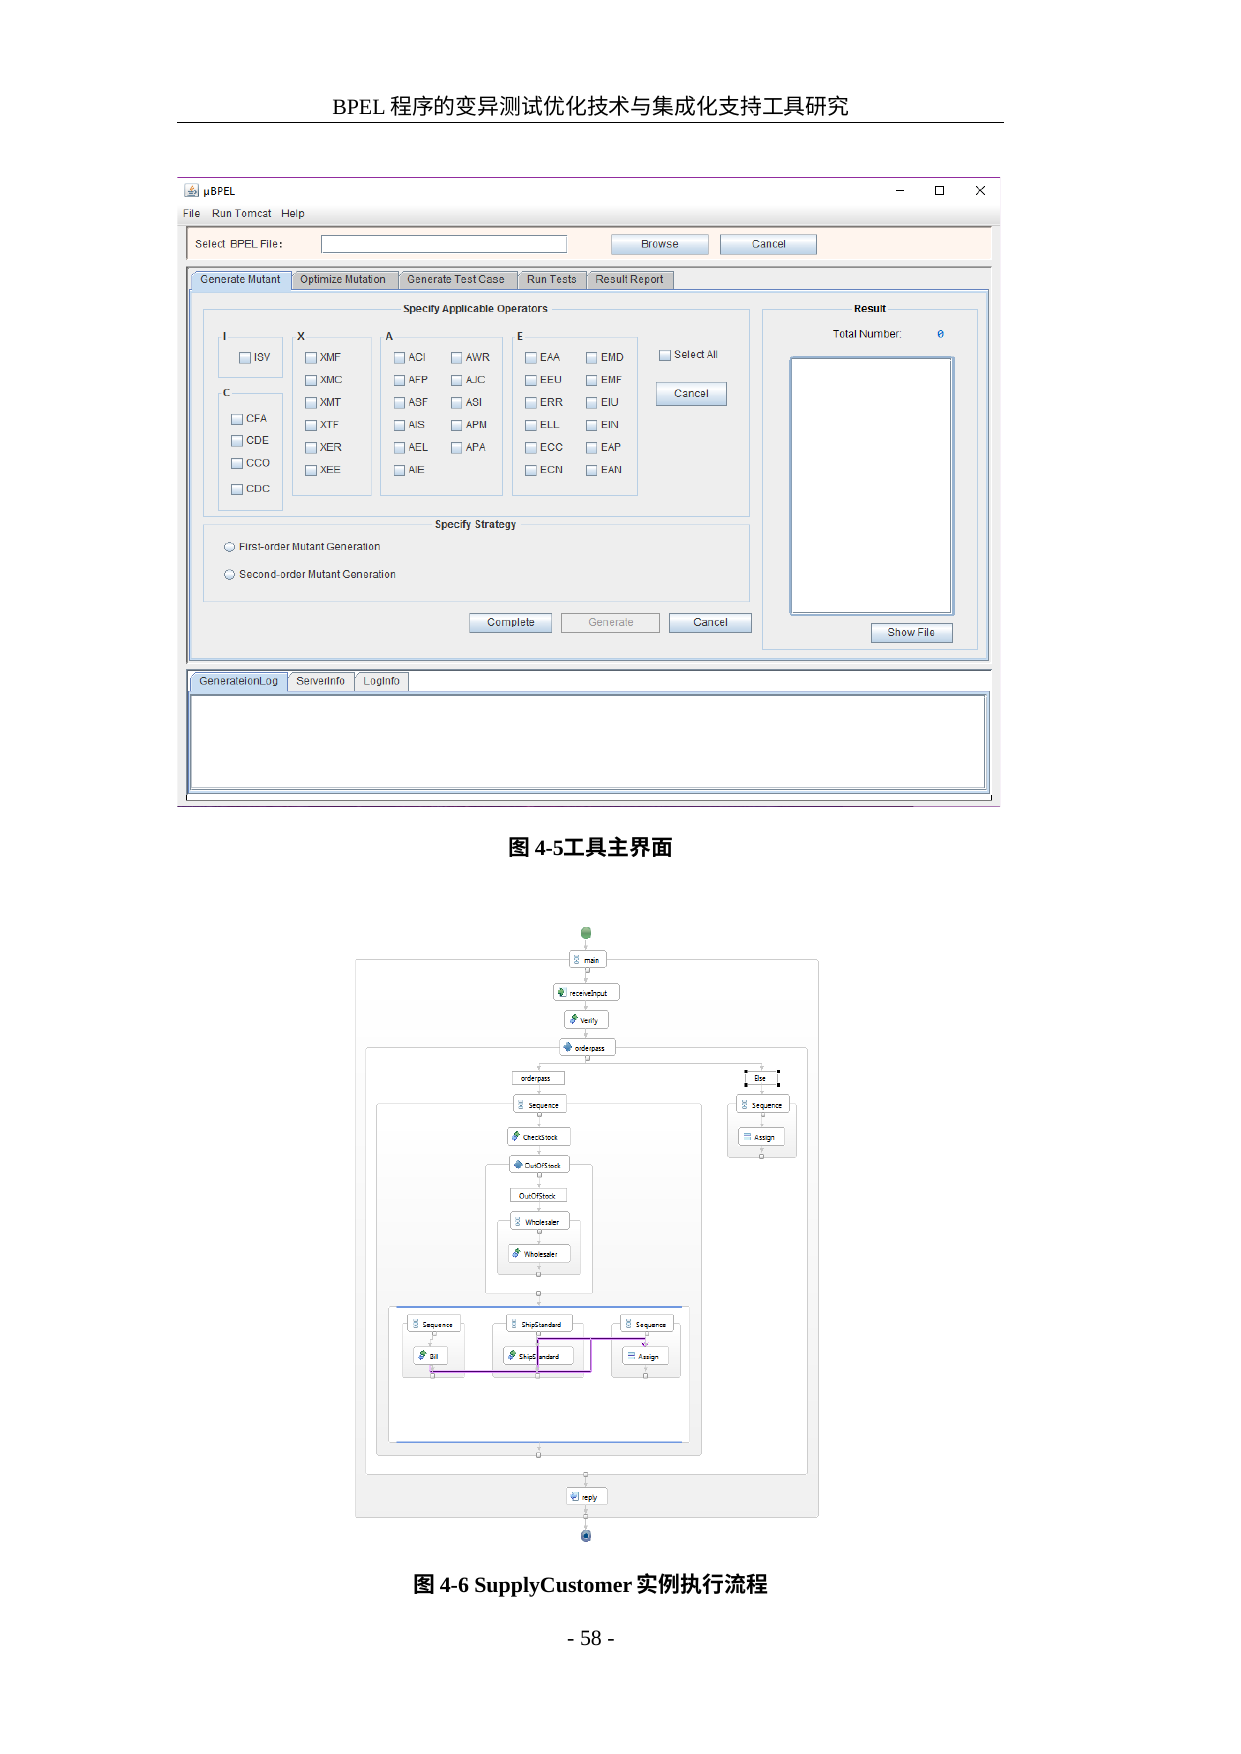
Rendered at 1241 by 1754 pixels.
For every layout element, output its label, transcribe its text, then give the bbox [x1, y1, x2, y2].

text 图4-5工具主界面 [177, 830, 1004, 861]
picture [177, 177, 1001, 807]
text 图4-6 SupplyCustomer实例执行流程 [177, 1567, 1004, 1599]
picture [338, 914, 843, 1547]
